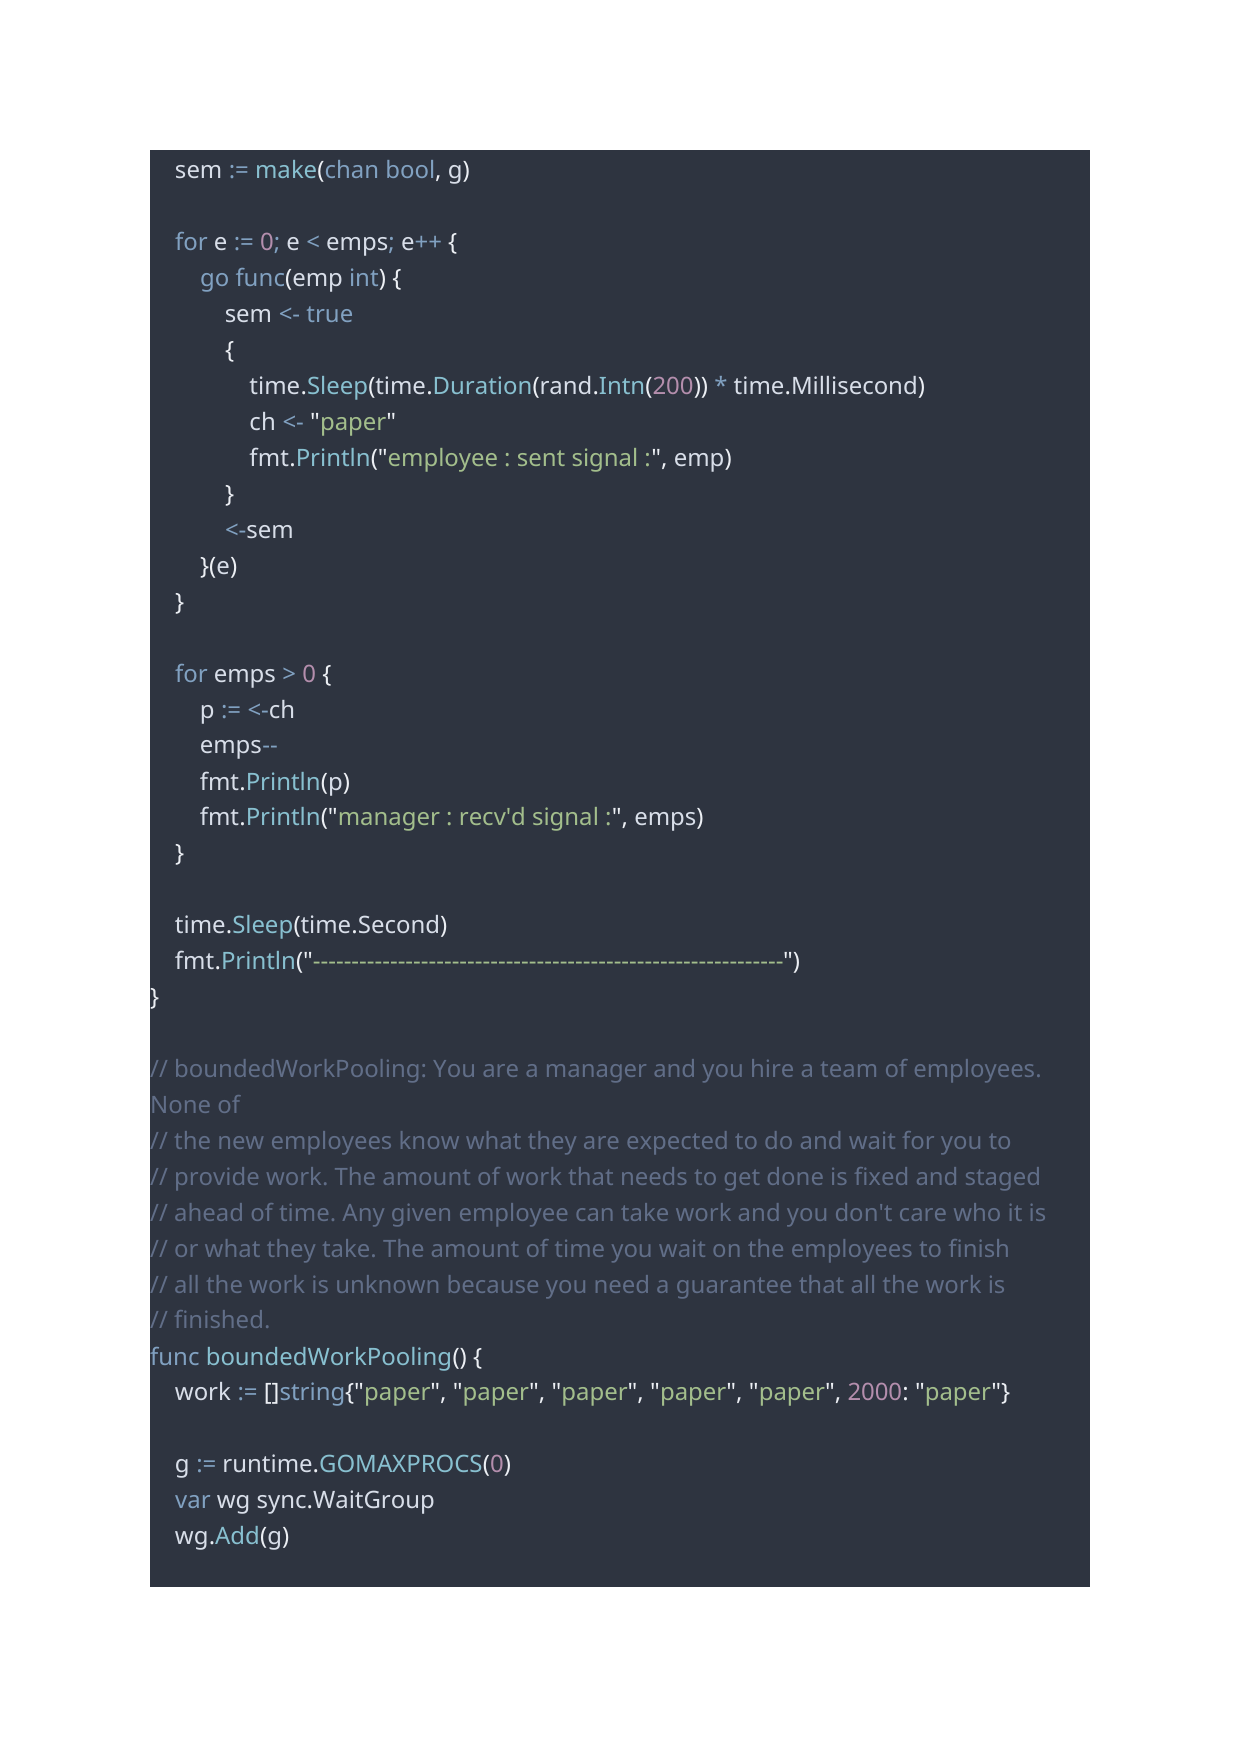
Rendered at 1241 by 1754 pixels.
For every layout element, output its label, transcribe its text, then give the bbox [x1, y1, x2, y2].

text sem := make(chan bool, g) [150, 150, 1090, 186]
text // boundedWorkPooling: You are a manager and you hire a team of employees. None of [150, 1048, 1090, 1120]
text time.Sleep(time.Second) [150, 905, 1090, 941]
text work := []string{"paper", "paper", "paper", "paper", "paper", 2000: "paper"} [150, 1372, 1090, 1408]
text } [150, 473, 1090, 509]
text } [150, 833, 1090, 869]
text for e := 0; e < emps; e++ { [150, 222, 1090, 258]
text emps-- [150, 725, 1090, 761]
text <-sem [150, 509, 1090, 545]
text // ahead of time. Any given employee can take work and you don't care who it is [150, 1192, 1090, 1228]
text // or what they take. The amount of time you wait on the employees to finish [150, 1228, 1090, 1264]
text // provide work. The amount of work that needs to get done is fixed and staged [150, 1156, 1090, 1192]
text sem <- true [150, 294, 1090, 330]
text func boundedWorkPooling() { [150, 1336, 1090, 1372]
text } [150, 581, 1090, 617]
text for emps > 0 { [150, 653, 1090, 689]
text go func(emp int) { [150, 258, 1090, 294]
text fmt.Println("manager : recv'd signal :", emps) [150, 797, 1090, 833]
text wg.Add(g) [150, 1516, 1090, 1552]
text p := <-ch [150, 689, 1090, 725]
text // finished. [150, 1300, 1090, 1336]
text fmt.Println("employee : sent signal :", emp) [150, 437, 1090, 473]
text fmt.Println("-------------------------------------------------------------") [150, 941, 1090, 977]
text // all the work is unknown because you need a guarantee that all the work is [150, 1264, 1090, 1300]
text var wg sync.WaitGroup [150, 1480, 1090, 1516]
text { [150, 330, 1090, 366]
text } [150, 977, 1090, 1012]
text ch <- "paper" [150, 402, 1090, 437]
text fmt.Println(p) [150, 761, 1090, 797]
text g := runtime.GOMAXPROCS(0) [150, 1444, 1090, 1480]
text time.Sleep(time.Duration(rand.Intn(200)) * time.Millisecond) [150, 366, 1090, 402]
text }(e) [150, 545, 1090, 581]
text // the new employees know what they are expected to do and wait for you to [150, 1120, 1090, 1156]
